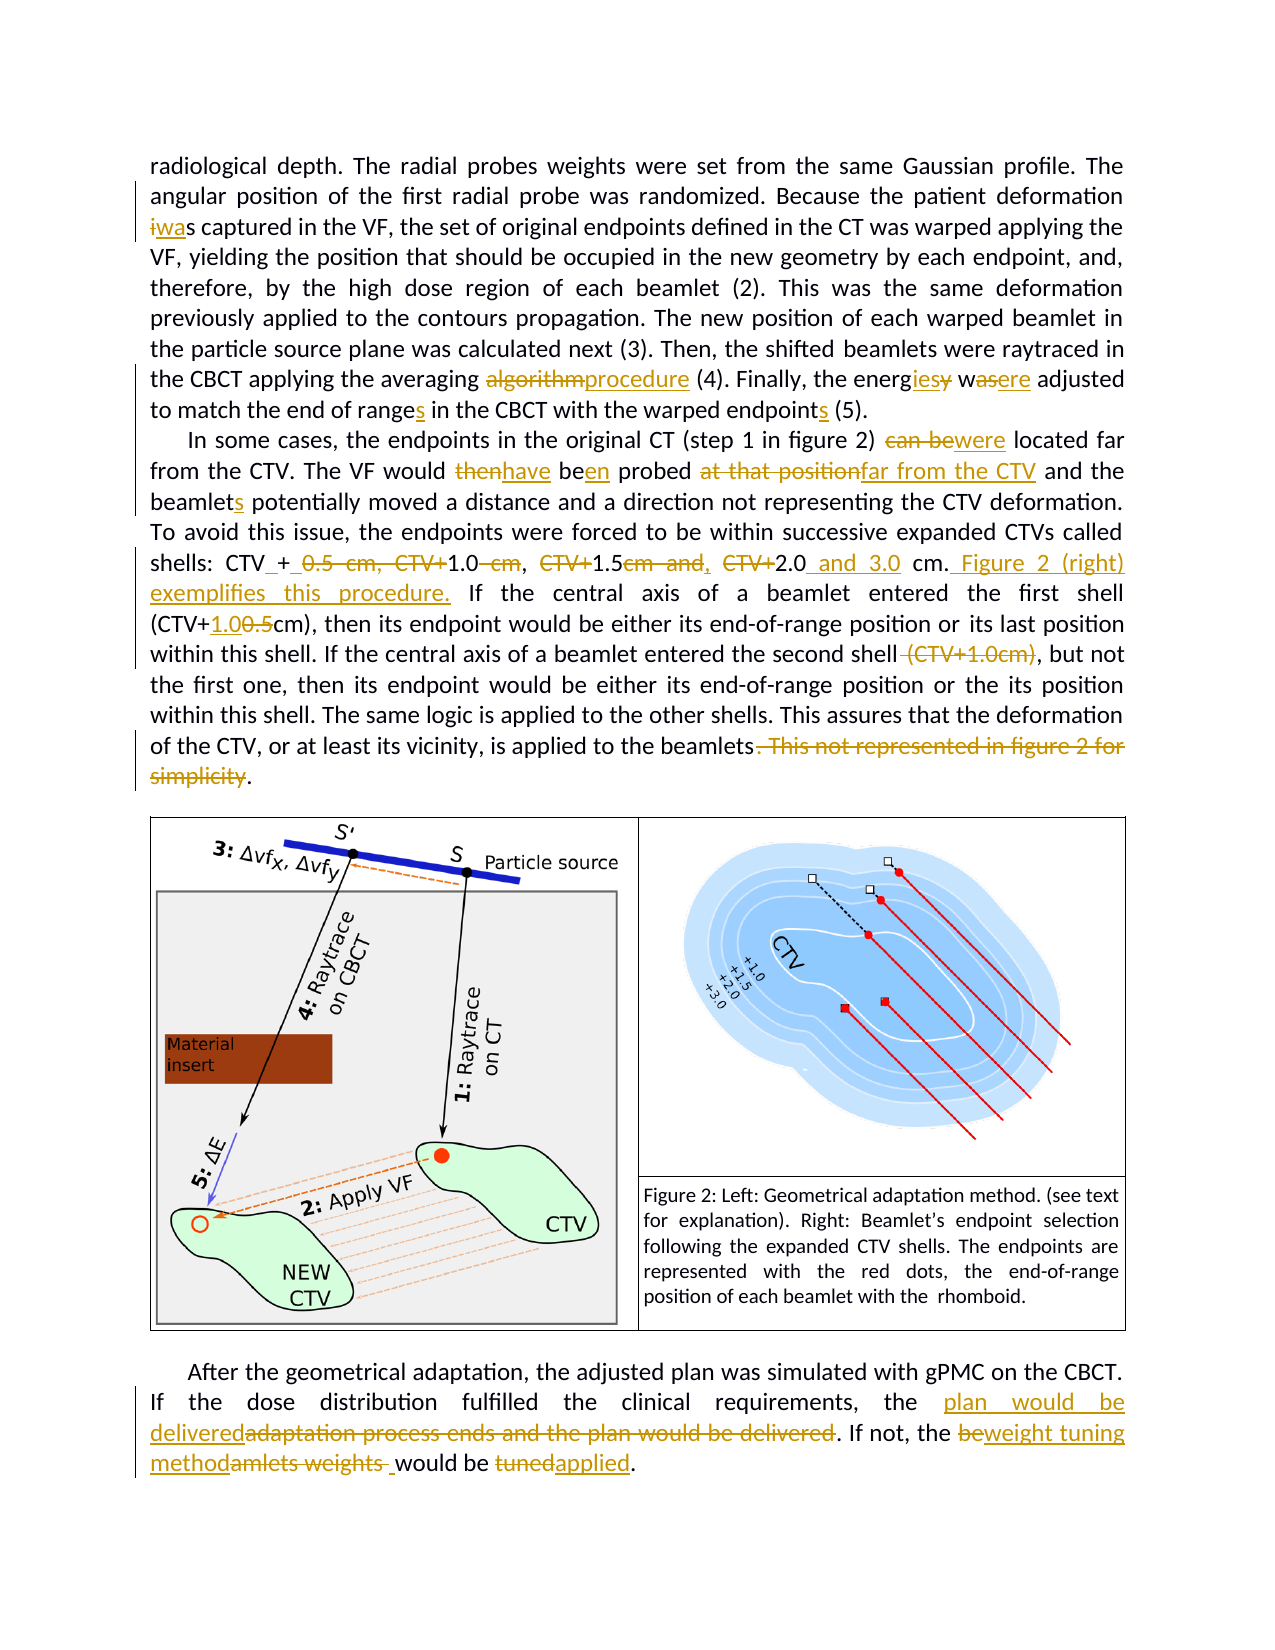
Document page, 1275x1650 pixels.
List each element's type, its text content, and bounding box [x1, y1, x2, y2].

table_cell Figure 2: Left: Geometrical adaptation method. (see text for explanation). Right: Beamlet’s endpoint selection following the expanded CTV shells. The endpoints are represented with the red dots, the end-of-range position of each beamlet with the rhomboid. [639, 1177, 1125, 1330]
picture [155, 822, 618, 1325]
picture [682, 841, 1071, 1140]
table_header [151, 818, 638, 1330]
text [150, 150, 1125, 425]
text In some cases, the endpoints in the original CT (step 1 in figure 2) located far from the CTV. The VF would be probed and the beamlet potentially moved a distance and a direction not representing the CTV deformation. To avoid this issue, the endpoints were forced to be within successive expanded CTVs called shells: CTV+1.0, 1.5 2.0 cm. If the central axis of a beamlet entered the first shell (CTV+cm), then its endpoint would be either its end-of-range position or its last position within this shell. If the central axis of a beamlet entered the second shell, but not the first one, then its endpoint would be either its end-of-range position or the its position within this shell. The same logic is applied to the other shells. This assures that the deformation of the CTV, or at least its vicinity, is applied to the beamlets. [150, 425, 1125, 791]
table_header [639, 818, 1125, 1176]
text After the geometrical adaptation, the adjusted plan was simulated with gPMC on the CBCT. If the dose distribution fulfilled the clinical requirements, the . If not, the would be . [150, 1356, 1125, 1478]
